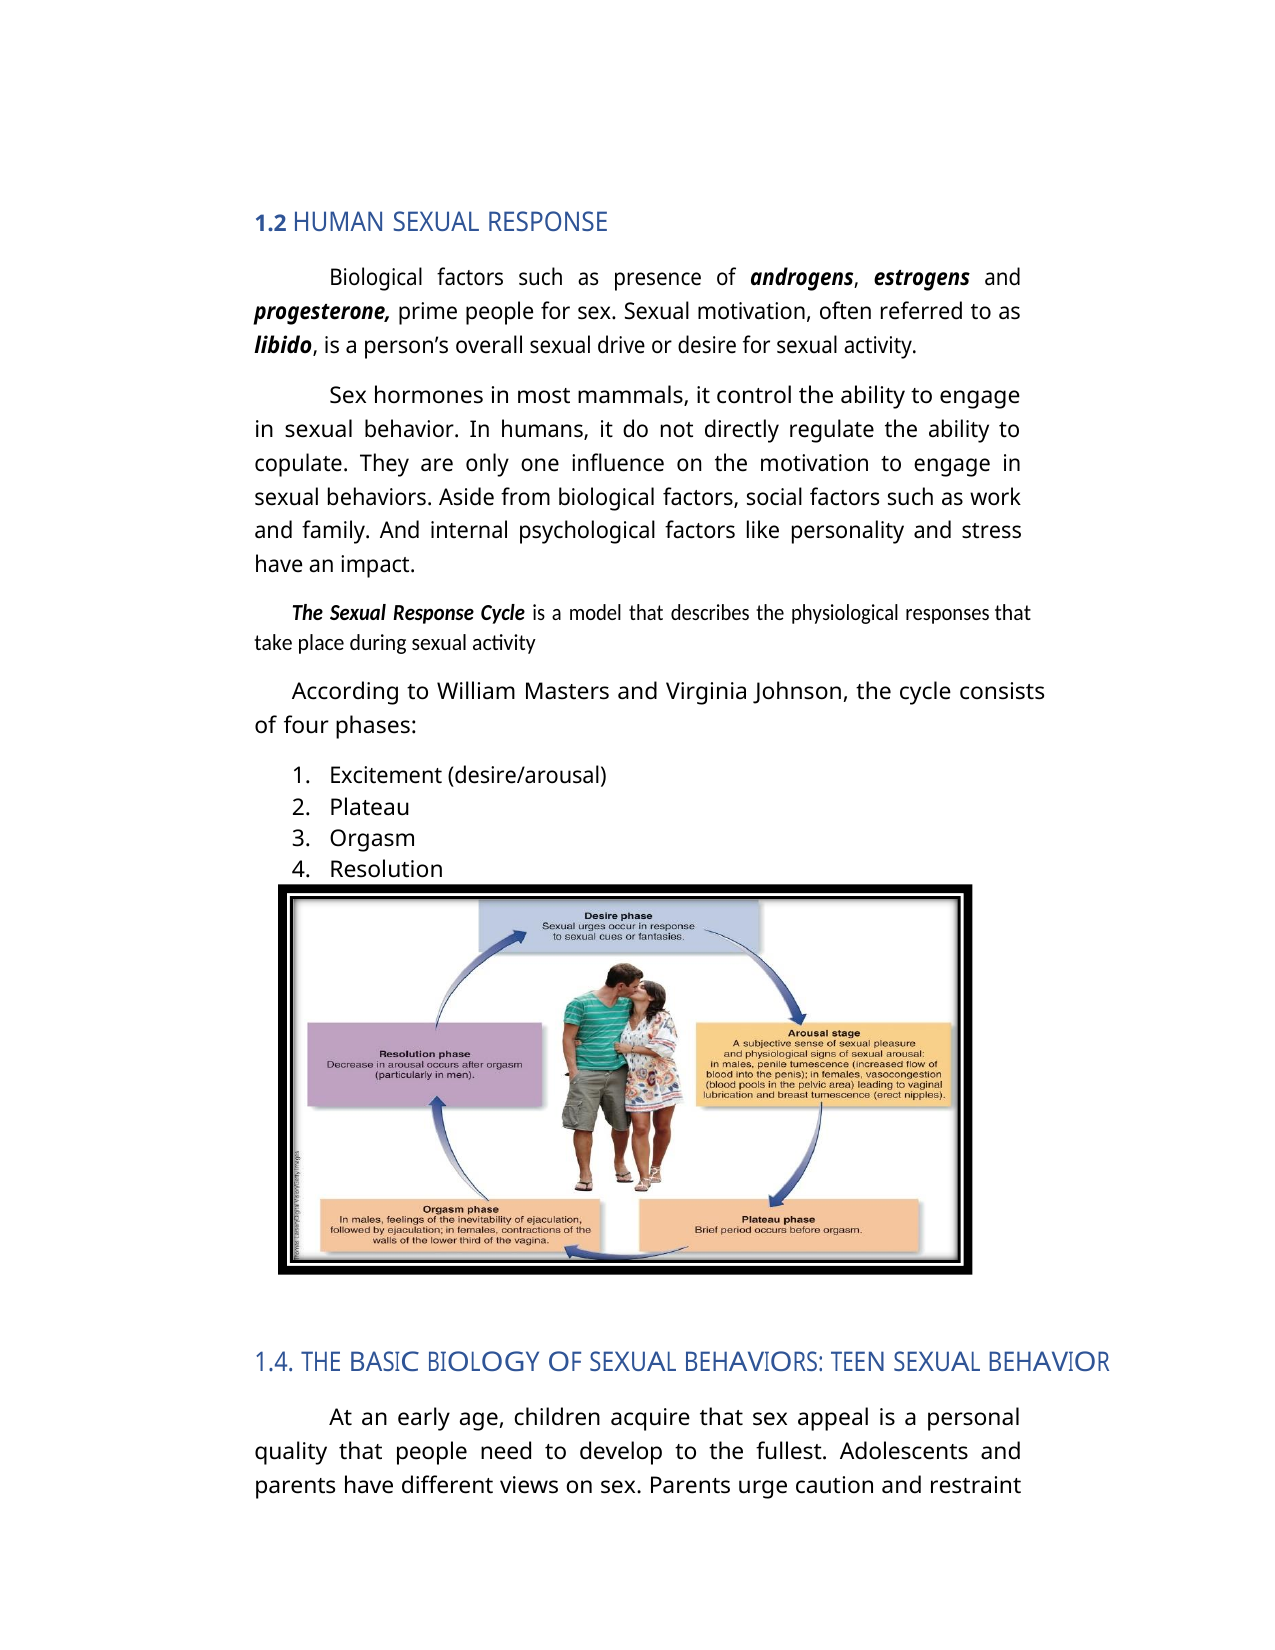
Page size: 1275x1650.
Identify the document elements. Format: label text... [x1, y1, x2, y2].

text Biological factors such as presence of androgens, estrogens and progesterone, prime people for sex. Sexual motivation, often referred to as libido, is a person’s overall sexual drive or desire for sexual activity. [254, 261, 1021, 360]
text The Sexual Response Cycle is a model that describes the physiological responses that take place during sexual activity [254, 598, 1047, 656]
subtitle HUMAN SEXUAL RESPONSE [254, 202, 1125, 239]
picture [293, 899, 957, 1260]
list Excitement (desire/arousal) [292, 759, 1125, 790]
list Resolution [292, 853, 1125, 884]
list Plateau [292, 790, 1125, 822]
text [254, 1401, 1022, 1500]
text According to William Masters and Virginia Johnson, the cycle consists of four phases: [254, 675, 1047, 740]
text Sex hormones in most mammals, it control the ability to engage in sexual behavior. In humans, it do not directly regulate the ability to copulate. They are only one influence on the motivation to engage in sexual behaviors. Aside from biological factors, social factors such as work and family. And internal psychological factors like personality and stress have an impact. [254, 379, 1022, 579]
list Orgasm [292, 822, 1125, 853]
subtitle 1.4. THE BASIC BIOLOGY OF SEXUAL BEHAVIORS: TEEN SEXUAL BEHAVIOR [254, 1342, 1125, 1379]
